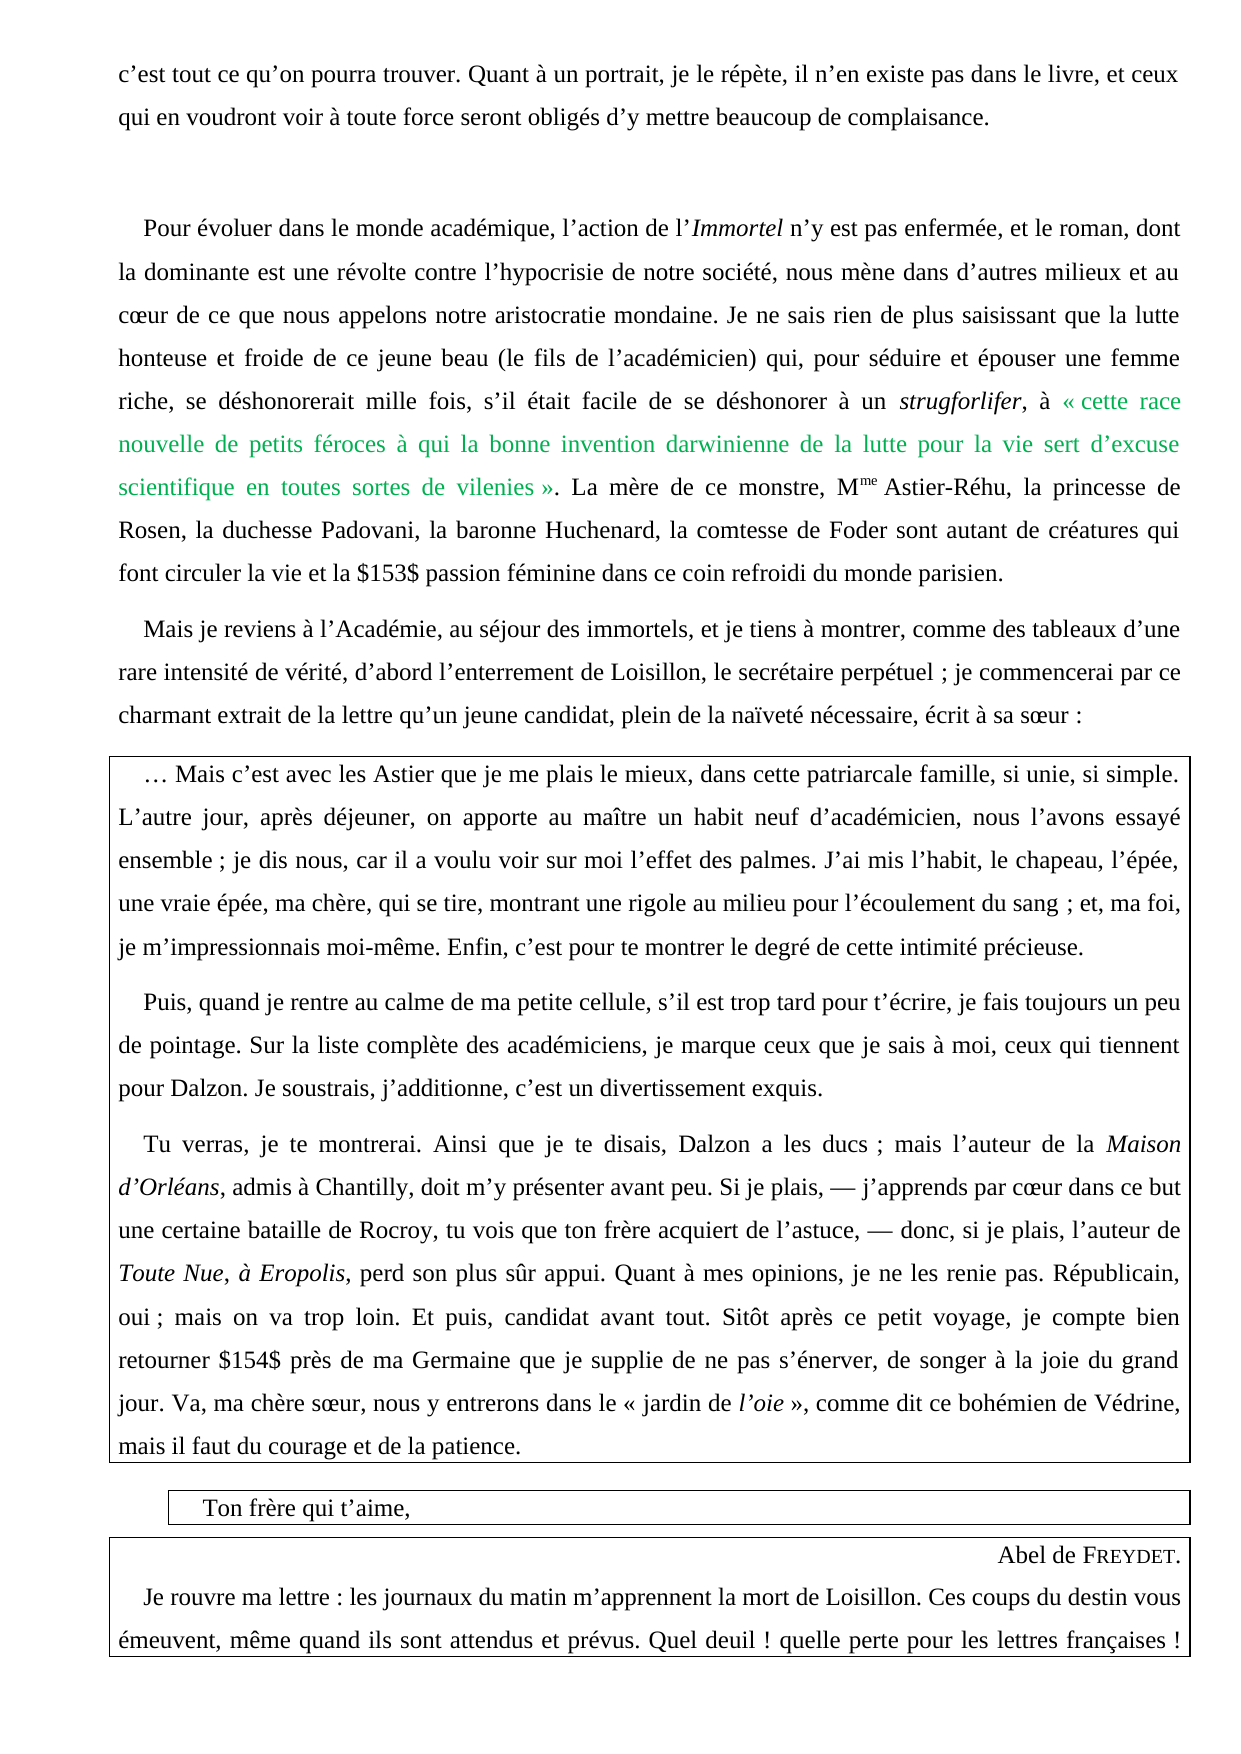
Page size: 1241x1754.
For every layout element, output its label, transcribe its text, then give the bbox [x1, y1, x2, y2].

text Ton frère qui t’aime, [169, 1491, 1189, 1524]
text Pour évoluer dans le monde académique, l’action de l’Immortel n’y est pas enfermée, et le roman, dont la dominante est une révolte contre l’hypocrisie de notre société, nous mène dans d’autres milieux et au cœur de ce que nous appelons notre aristocratie mondaine. Je ne sais rien de plus saisissant que la lutte honteuse et froide de ce jeune beau (le fils de l’académicien) qui, pour séduire et épouser une femme riche, se déshonorerait mille fois, s’il était facile de se déshonorer à un strugforlifer, à « cette race nouvelle de petits féroces à qui la bonne invention darwinienne de la lutte pour la vie sert d’excuse scientifique en toutes sortes de vilenies ». La mère de ce monstre, Mme Astier-Réhu, la princesse de Rosen, la duchesse Padovani, la baronne Huchenard, la comtesse de Foder sont autant de créatures qui font circuler la vie et la $153$ passion féminine dans ce coin refroidi du monde parisien. [118, 213, 1181, 587]
text Puis, quand je rentre au calme de ma petite cellule, s’il est trop tard pour t’écrire, je fais toujours un peu de pointage. Sur la liste complète des académiciens, je marque ceux que je sais à moi, ceux qui tiennent pour Dalzon. Je soustrais, j’additionne, c’est un divertissement exquis. [110, 984, 1189, 1102]
text Tu verras, je te montrerai. Ainsi que je te disais, Dalzon a les ducs ; mais l’auteur de la Maison d’Orléans, admis à Chantilly, doit m’y présenter avant peu. Si je plais, — j’apprends par cœur dans ce but une certaine bataille de Rocroy, tu vois que ton frère acquiert de l’astuce, — donc, si je plais, l’auteur de Toute Nue, à Eropolis, perd son plus sûr appui. Quant à mes opinions, je ne les renie pas. Républicain, oui ; mais on va trop loin. Et puis, candidat avant tout. Sitôt après ce petit voyage, je compte bien retourner $154$ près de ma Germaine que je supplie de ne pas s’énerver, de songer à la joie du grand jour. Va, ma chère sœur, nous y entrerons dans le « jardin de l’oie », comme dit ce bohémien de Védrine, mais il faut du courage et de la patience. [110, 1126, 1189, 1462]
text Abel de Freydet. [110, 1538, 1189, 1569]
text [118, 59, 1181, 131]
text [110, 1578, 1189, 1656]
text Mais je reviens à l’Académie, au séjour des immortels, et je tiens à montrer, comme des tableaux d’une rare intensité de vérité, d’abord l’enterrement de Loisillon, le secrétaire perpétuel ; je commencerai par ce charmant extrait de la lettre qu’un jeune candidat, plein de la naïveté nécessaire, écrit à sa sœur : [118, 614, 1181, 729]
text … Mais c’est avec les Astier que je me plais le mieux, dans cette patriarcale famille, si unie, si simple. L’autre jour, après déjeuner, on apporte au maître un habit neuf d’académicien, nous l’avons essayé ensemble ; je dis nous, car il a voulu voir sur moi l’effet des palmes. J’ai mis l’habit, le chapeau, l’épée, une vraie épée, ma chère, qui se tire, montrant une rigole au milieu pour l’écoulement du sang ; et, ma foi, je m’impressionnais moi-même. Enfin, c’est pour te montrer le degré de cette intimité précieuse. [110, 757, 1189, 960]
